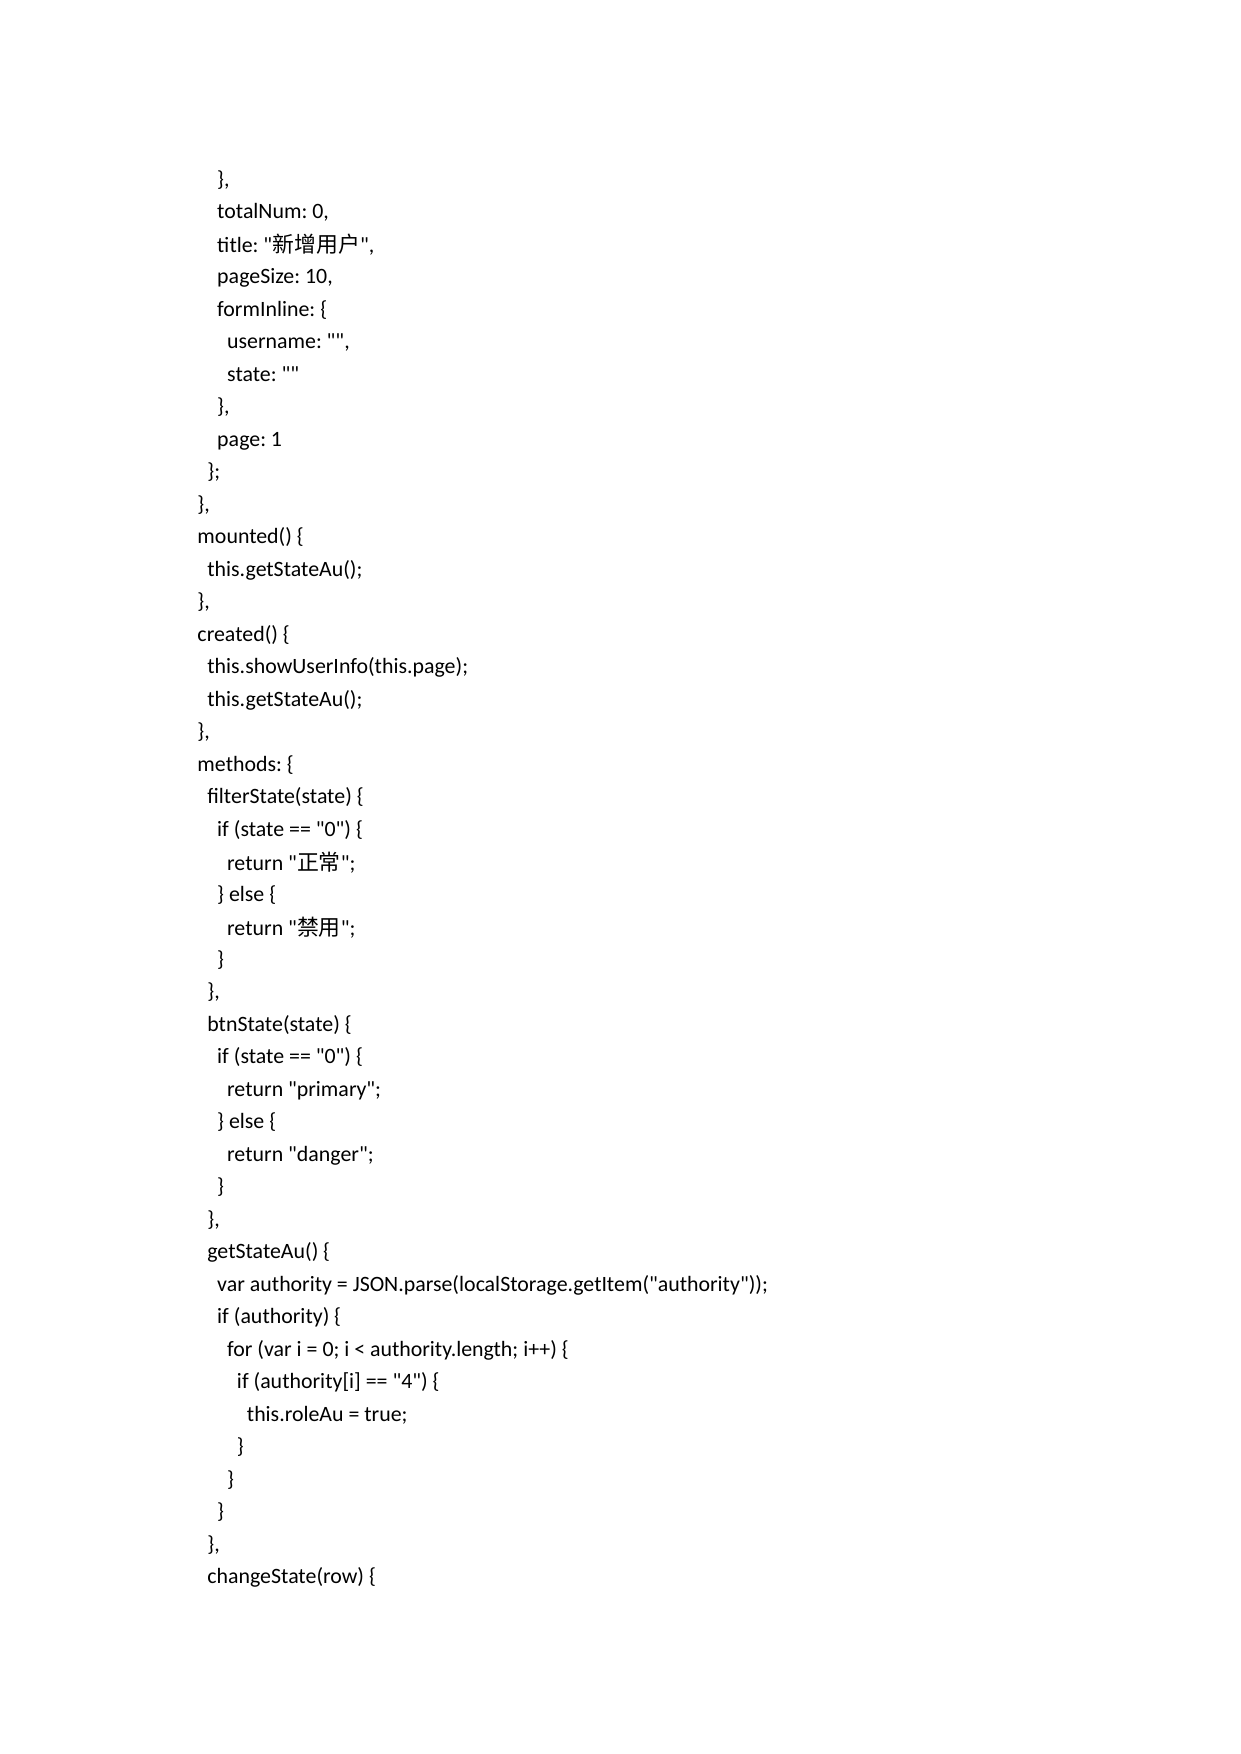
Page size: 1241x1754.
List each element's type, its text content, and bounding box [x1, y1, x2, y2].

text }, [187, 974, 1053, 1007]
text return "primary"; [187, 1072, 1053, 1104]
text title: "新增用户", [187, 227, 1053, 259]
text filterState(state) { [187, 779, 1053, 812]
text }, [187, 162, 1053, 194]
text mounted() { [187, 519, 1053, 552]
text username: "", [187, 324, 1053, 357]
text } else { [187, 877, 1053, 909]
text }, [187, 487, 1053, 519]
text if (state == "0") { [187, 812, 1053, 844]
text totalNum: 0, [187, 194, 1053, 227]
text }; [187, 454, 1053, 487]
text } [187, 942, 1053, 974]
text this.roleAu = true; [187, 1397, 1053, 1429]
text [187, 1332, 1053, 1364]
text if (authority[i] == "4") { [187, 1364, 1053, 1397]
text page: 1 [187, 422, 1053, 454]
text } [187, 1429, 1053, 1462]
text this.getStateAu(); [187, 682, 1053, 714]
text } else { [187, 1104, 1053, 1137]
text }, [187, 1527, 1053, 1559]
text pageSize: 10, [187, 259, 1053, 292]
text getStateAu() { [187, 1234, 1053, 1267]
text } [187, 1462, 1053, 1494]
text } [187, 1169, 1053, 1202]
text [187, 1267, 1053, 1299]
text if (state == "0") { [187, 1039, 1053, 1072]
text return "正常"; [187, 844, 1053, 877]
text created() { [187, 617, 1053, 649]
text methods: { [187, 747, 1053, 779]
text state: "" [187, 357, 1053, 389]
text changeState(row) { [187, 1559, 1053, 1592]
text formInline: { [187, 292, 1053, 324]
text }, [187, 389, 1053, 422]
text }, [187, 584, 1053, 617]
text this.showUserInfo(this.page); [187, 649, 1053, 682]
text btnState(state) { [187, 1007, 1053, 1039]
text return "禁用"; [187, 909, 1053, 942]
text }, [187, 714, 1053, 747]
text return "danger"; [187, 1137, 1053, 1169]
text this.getStateAu(); [187, 552, 1053, 584]
text } [187, 1494, 1053, 1527]
text if (authority) { [187, 1299, 1053, 1332]
text }, [187, 1202, 1053, 1234]
